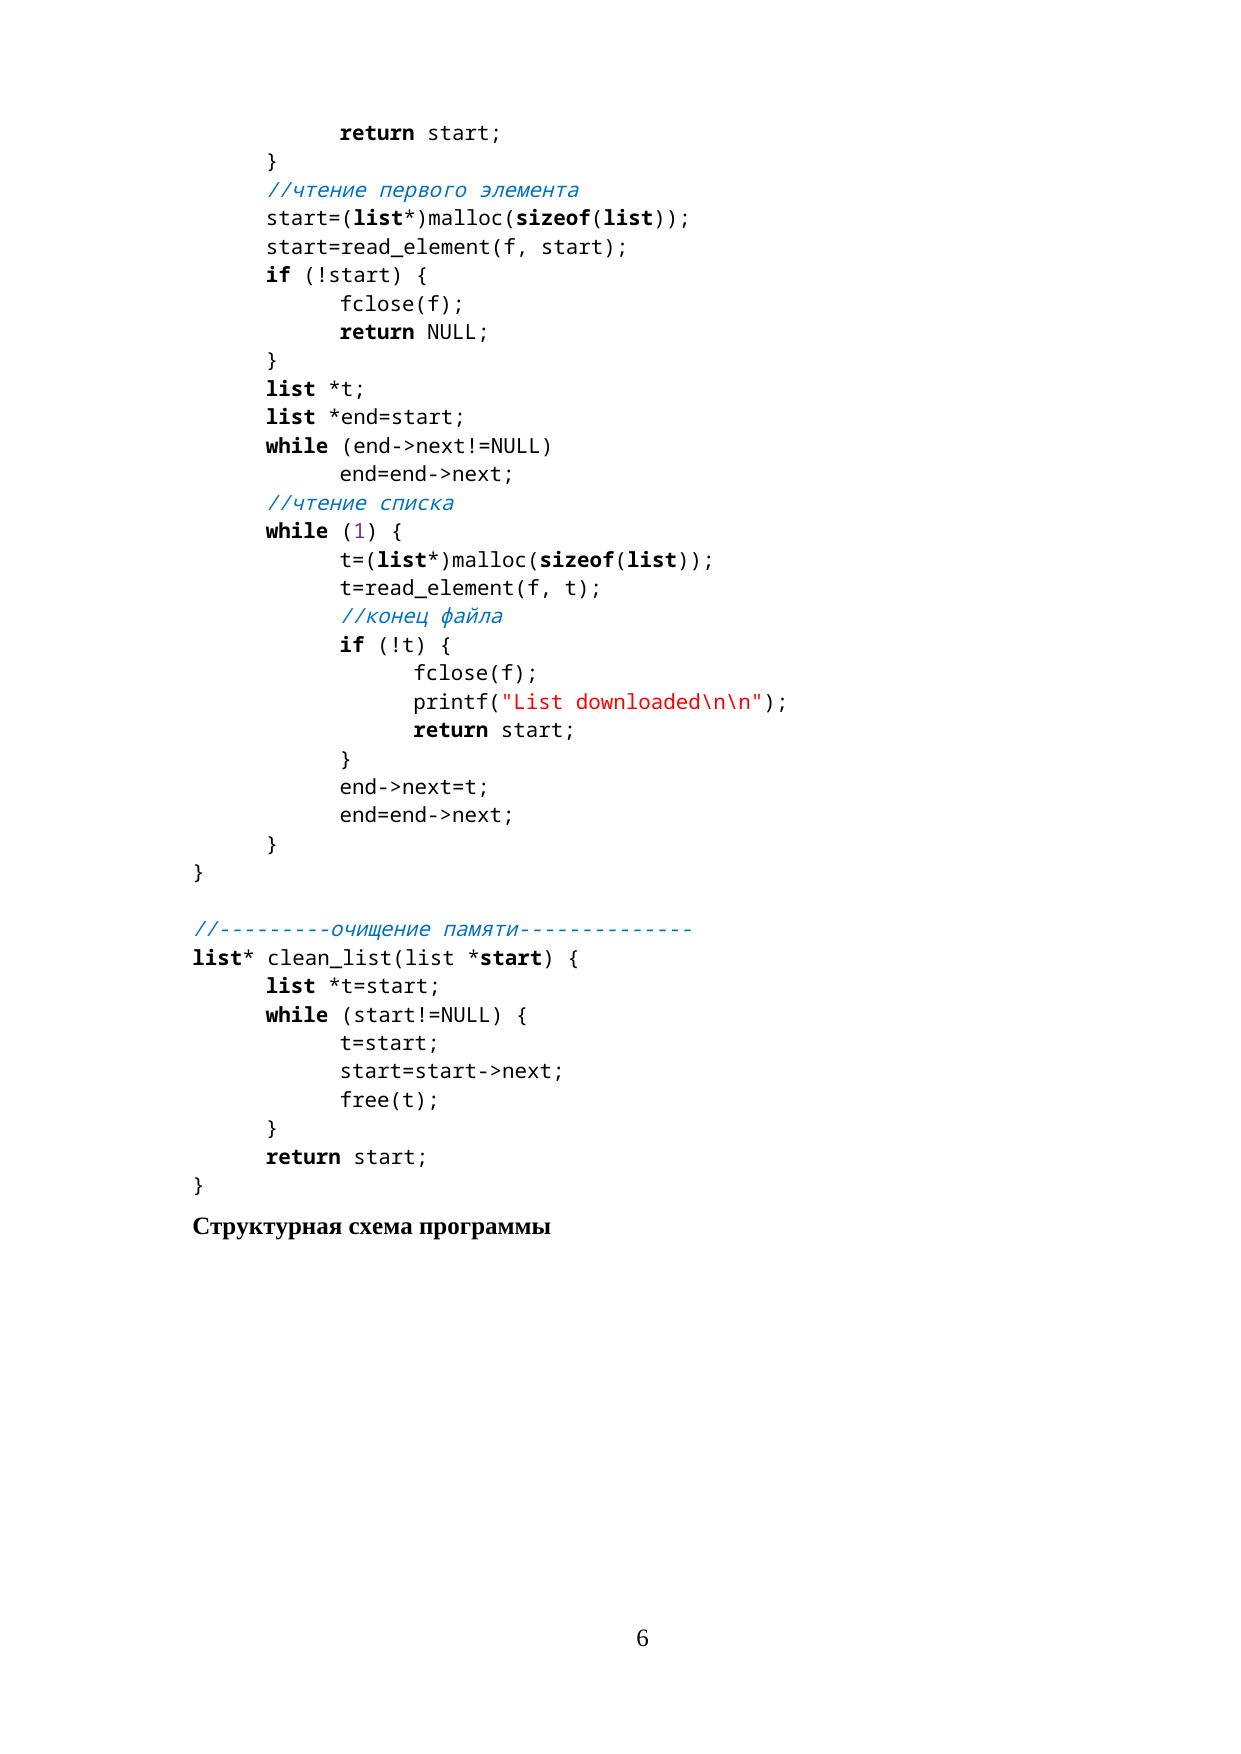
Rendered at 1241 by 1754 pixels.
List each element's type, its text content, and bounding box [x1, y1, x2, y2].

text return start; [118, 715, 1152, 744]
text start=(list*)malloc(sizeof(list)); [118, 203, 1152, 232]
text Структурная схема программы [118, 1211, 1152, 1240]
text } [118, 346, 1152, 374]
text while (1) { [118, 516, 1152, 545]
text list *t=start; [118, 971, 1152, 1000]
text end=end->next; [118, 801, 1152, 829]
text } [118, 744, 1152, 772]
text } [118, 829, 1152, 857]
text t=read_element(f, t); [118, 573, 1152, 602]
text //конец файла [118, 602, 1152, 630]
text printf("List downloaded\n\n"); [118, 687, 1152, 715]
text while (end->next!=NULL) [118, 431, 1152, 459]
text while (start!=NULL) { [118, 1000, 1152, 1028]
text //чтение списка [118, 488, 1152, 516]
text end=end->next; [118, 459, 1152, 488]
text return NULL; [118, 317, 1152, 346]
text if (!t) { [118, 630, 1152, 658]
text list *t; [118, 374, 1152, 402]
text //---------очищение памяти-------------- [118, 914, 1152, 943]
text end->next=t; [118, 772, 1152, 801]
text } [118, 1170, 1152, 1199]
text t=start; [118, 1028, 1152, 1057]
text free(t); [118, 1085, 1152, 1113]
text fclose(f); [118, 658, 1152, 687]
text } [118, 857, 1152, 886]
text list* clean_list(list *start) { [118, 943, 1152, 971]
text if (!start) { [118, 260, 1152, 289]
text t=(list*)malloc(sizeof(list)); [118, 545, 1152, 573]
text start=read_element(f, start); [118, 232, 1152, 260]
text fclose(f); [118, 289, 1152, 317]
text } [118, 1113, 1152, 1142]
text return start; [118, 1142, 1152, 1170]
text return start; [118, 118, 1152, 147]
text start=start->next; [118, 1057, 1152, 1085]
text //чтение первого элемента [118, 175, 1152, 203]
text } [118, 147, 1152, 175]
text list *end=start; [118, 402, 1152, 431]
